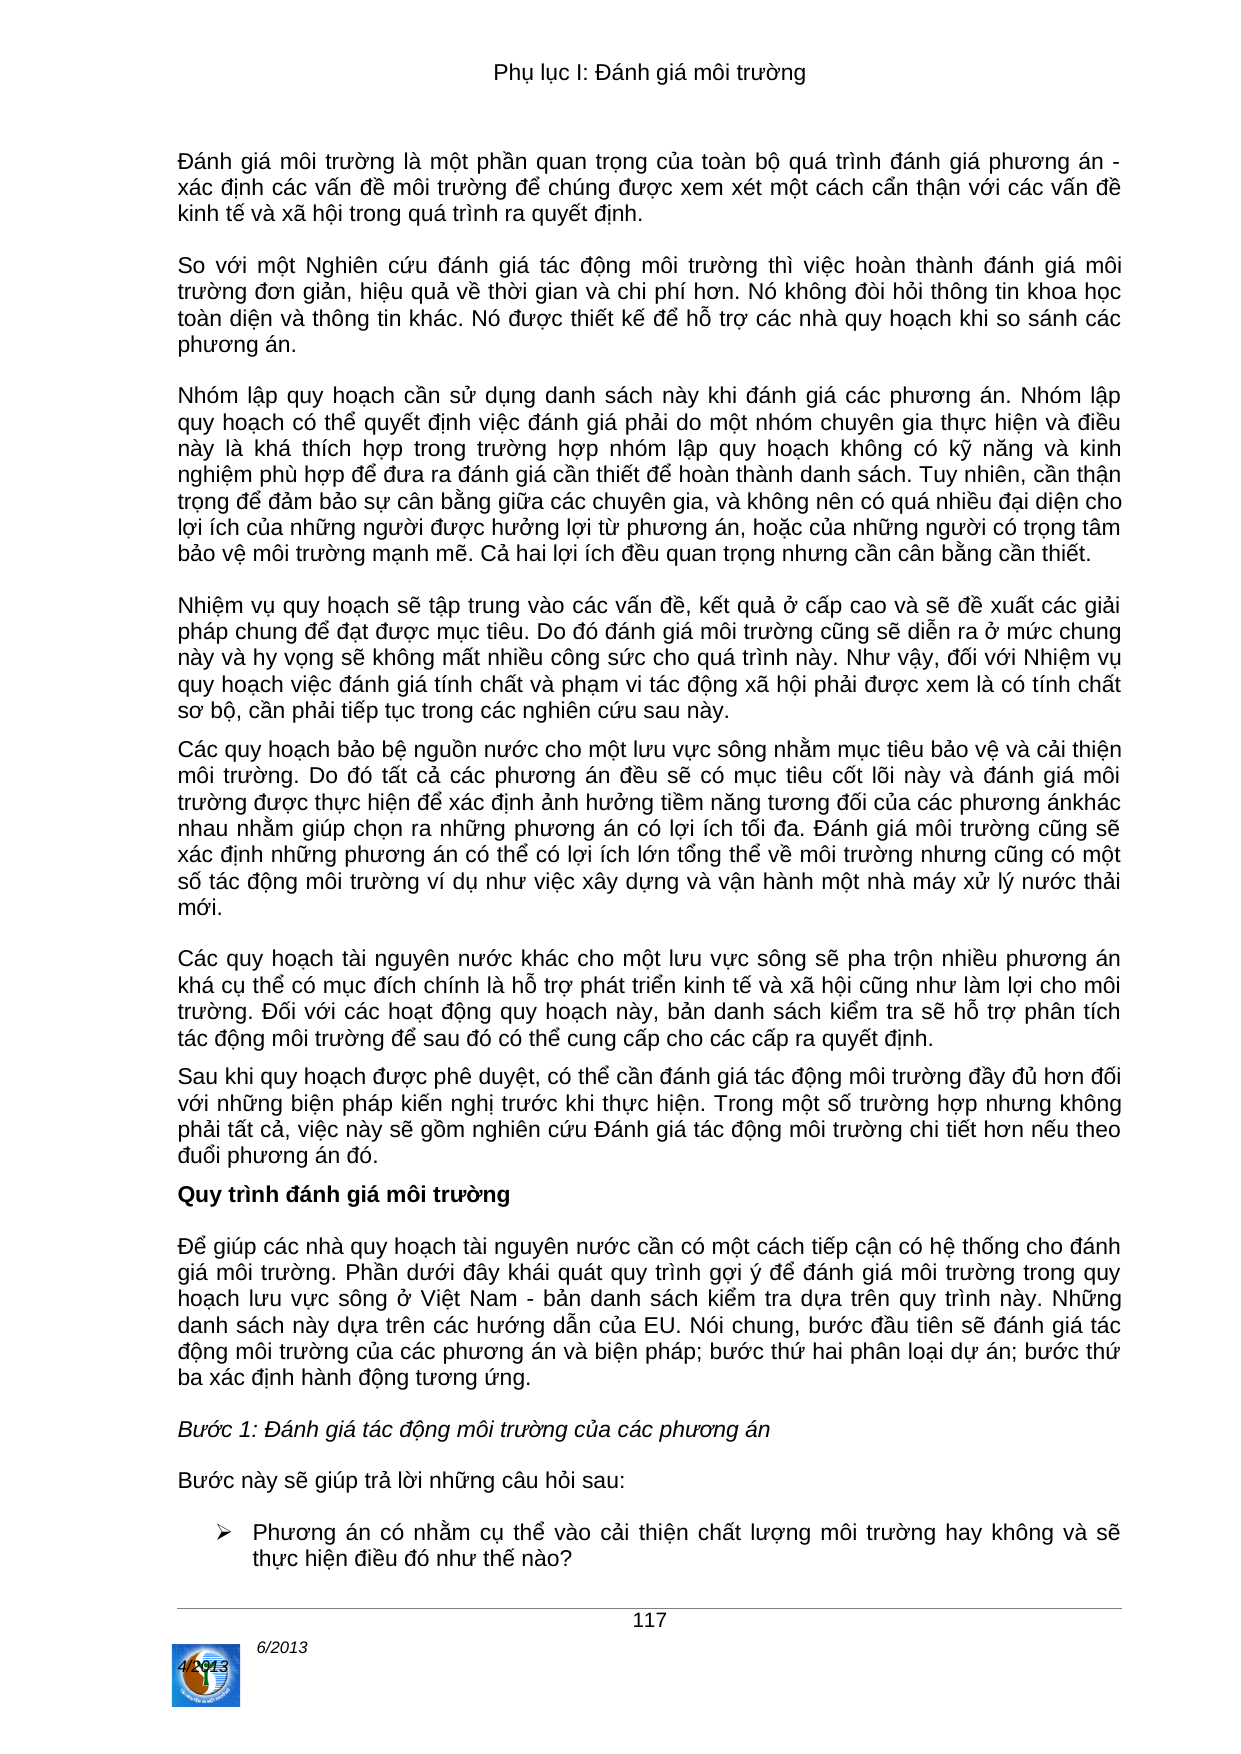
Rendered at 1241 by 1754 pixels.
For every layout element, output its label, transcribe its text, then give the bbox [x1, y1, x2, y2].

picture [171, 1644, 241, 1707]
list Phương án có nhằm cụ thể vào cải thiện chất lượng môi trường hay không và sẽ thực hiện điều đó như thế nào? [215, 1518, 1122, 1571]
text Đánh giá môi trường là một phần quan trọng của toàn bộ quá trình đánh giá phương án - xác định các vấn đề môi trường để chúng được xem xét một cách cẩn thận với các vấn đề kinh tế và xã hội trong quá trình ra quyết định. [177, 148, 1122, 227]
text Các quy hoạch tài nguyên nước khác cho một lưu vực sông sẽ pha trộn nhiều phương án khá cụ thể có mục đích chính là hỗ trợ phát triển kinh tế và xã hội cũng như làm lợi cho môi trường. Đối với các hoạt động quy hoạch này, bản danh sách kiểm tra sẽ hỗ trợ phân tích tác động môi trường để sau đó có thể cung cấp cho các cấp ra quyết định. [177, 945, 1122, 1051]
text Các quy hoạch bảo bệ nguồn nước cho một lưu vực sông nhằm mục tiêu bảo vệ và cải thiện môi trường. Do đó tất cả các phương án đều sẽ có mục tiêu cốt lõi này và đánh giá môi trường được thực hiện để xác định ảnh hưởng tiềm năng tương đối của các phương ánkhác nhau nhằm giúp chọn ra những phương án có lợi ích tối đa. Đánh giá môi trường cũng sẽ xác định những phương án có thể có lợi ích lớn tổng thể về môi trường nhưng cũng có một số tác động môi trường ví dụ như việc xây dựng và vận hành một nhà máy xử lý nước thải mới. [177, 736, 1122, 920]
text Sau khi quy hoạch được phê duyệt, có thể cần đánh giá tác động môi trường đầy đủ hơn đối với những biện pháp kiến nghị trước khi thực hiện. Trong một số trường hợp nhưng không phải tất cả, việc này sẽ gồm nghiên cứu Đánh giá tác động môi trường chi tiết hơn nếu theo đuổi phương án đó. [177, 1063, 1122, 1169]
text Để giúp các nhà quy hoạch tài nguyên nước cần có một cách tiếp cận có hệ thống cho đánh giá môi trường. Phần dưới đây khái quát quy trình gợi ý để đánh giá môi trường trong quy hoạch lưu vực sông ở Việt Nam - bản danh sách kiểm tra dựa trên quy trình này. Những danh sách này dựa trên các hướng dẫn của EU. Nói chung, bước đầu tiên sẽ đánh giá tác động môi trường của các phương án và biện pháp; bước thứ hai phân loại dự án; bước thứ ba xác định hành động tương ứng. [177, 1233, 1122, 1391]
text So với một Nghiên cứu đánh giá tác động môi trường thì việc hoàn thành đánh giá môi trường đơn giản, hiệu quả về thời gian và chi phí hơn. Nó không đòi hỏi thông tin khoa học toàn diện và thông tin khác. Nó được thiết kế để hỗ trợ các nhà quy hoạch khi so sánh các phương án. [177, 252, 1122, 357]
text Quy trình đánh giá môi trường [177, 1181, 1122, 1208]
text Bước này sẽ giúp trả lời những câu hỏi sau: [177, 1467, 1122, 1493]
text Nhóm lập quy hoạch cần sử dụng danh sách này khi đánh giá các phương án. Nhóm lập quy hoạch có thể quyết định việc đánh giá phải do một nhóm chuyên gia thực hiện và điều này là khá thích hợp trong trường hợp nhóm lập quy hoạch không có kỹ năng và kinh nghiệm phù hợp để đưa ra đánh giá cần thiết để hoàn thành danh sách. Tuy nhiên, cần thận trọng để đảm bảo sự cân bằng giữa các chuyên gia, và không nên có quá nhiều đại diện cho lợi ích của những người được hưởng lợi từ phương án, hoặc của những người có trọng tâm bảo vệ môi trường mạnh mẽ. Cả hai lợi ích đều quan trọng nhưng cần cân bằng cần thiết. [177, 382, 1122, 567]
text Nhiệm vụ quy hoạch sẽ tập trung vào các vấn đề, kết quả ở cấp cao và sẽ đề xuất các giải pháp chung để đạt được mục tiêu. Do đó đánh giá môi trường cũng sẽ diễn ra ở mức chung này và hy vọng sẽ không mất nhiều công sức cho quá trình này. Như vậy, đối với Nhiệm vụ quy hoạch việc đánh giá tính chất và phạm vi tác động xã hội phải được xem là có tính chất sơ bộ, cần phải tiếp tục trong các nghiên cứu sau này. [177, 592, 1122, 723]
text Bước 1: Đánh giá tác động môi trường của các phương án [177, 1416, 1122, 1442]
